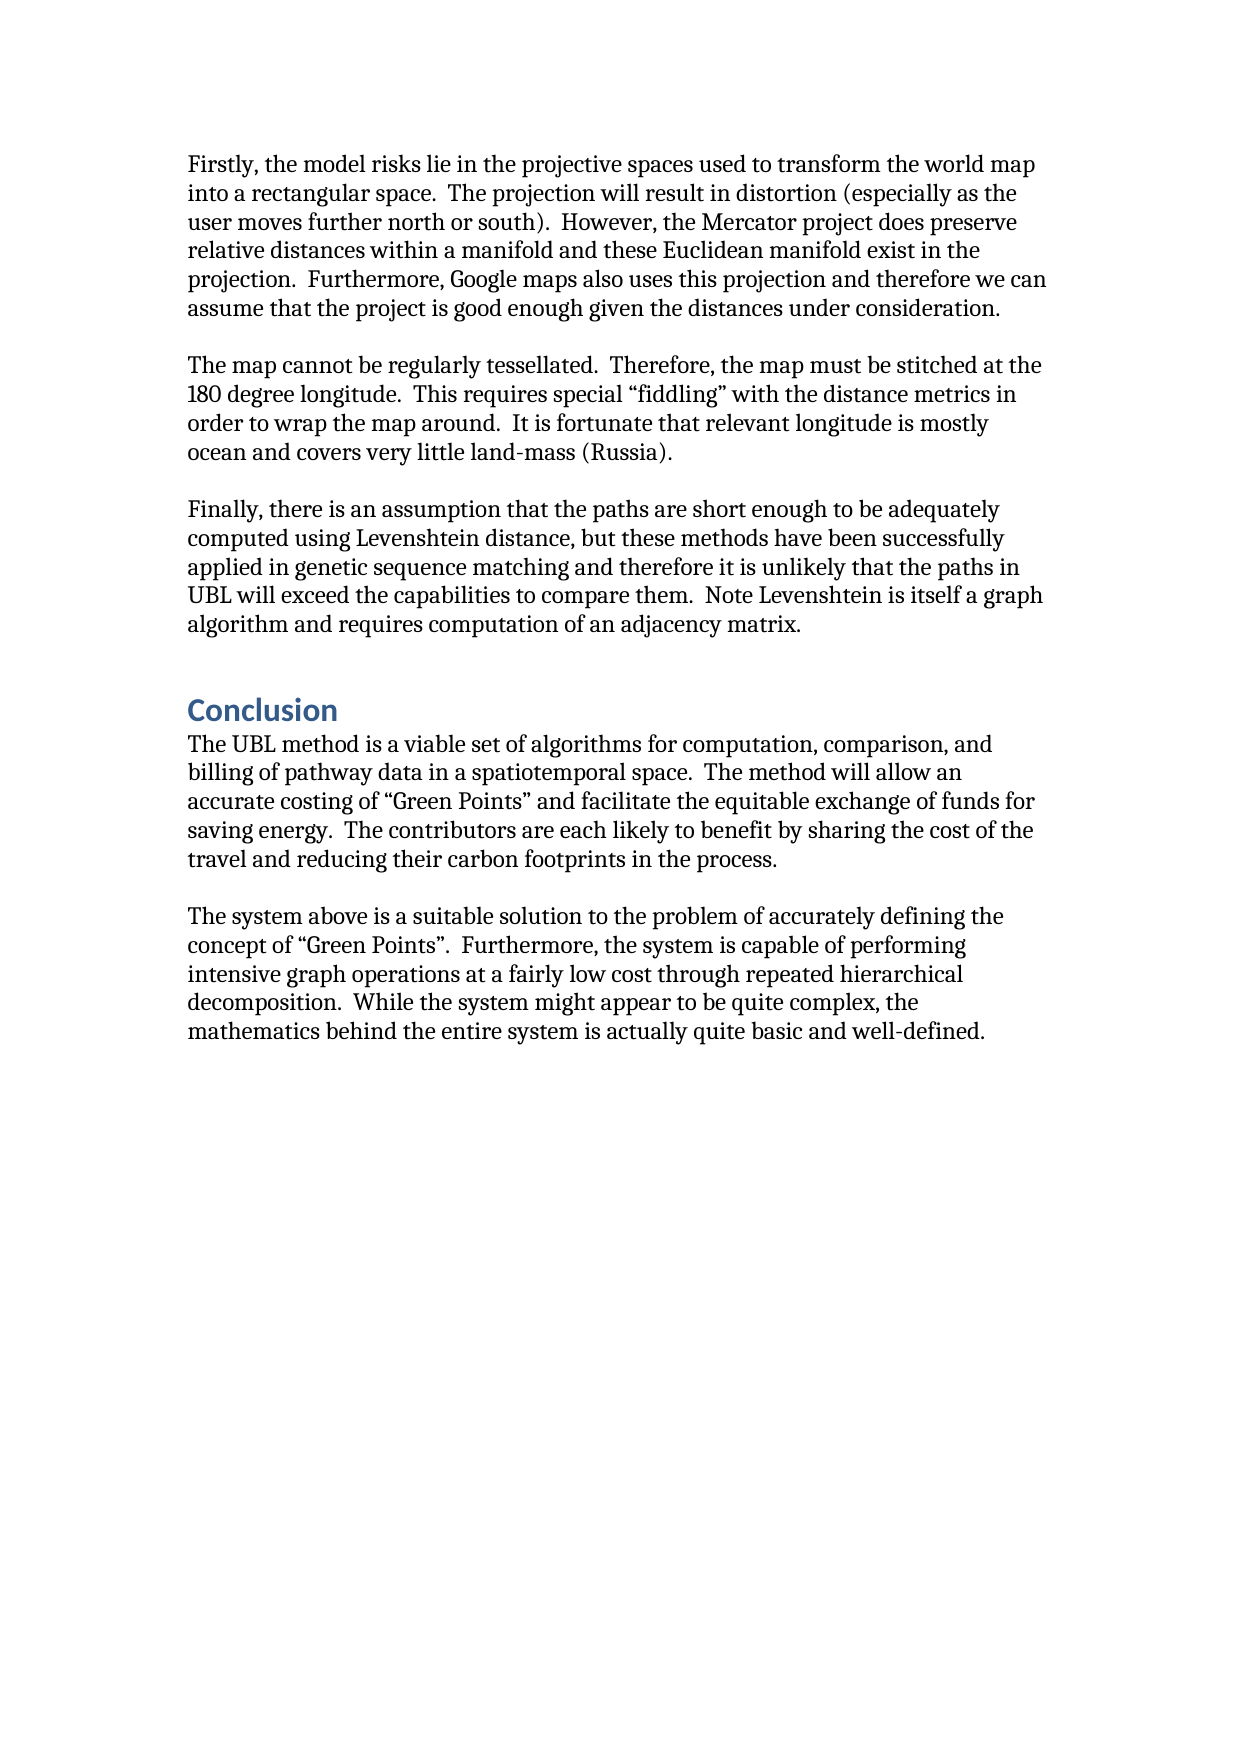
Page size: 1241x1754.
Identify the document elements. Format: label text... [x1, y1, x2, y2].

text The system above is a suitable solution to the problem of accurately defining the concept of “Green Points”. Furthermore, the system is capable of performing intensive graph operations at a fairly low cost through repeated hierarchical decomposition. While the system might appear to be quite complex, the mathematics behind the entire system is actually quite basic and well-defined. [187, 902, 1053, 1046]
text Finally, there is an assumption that the paths are short enough to be adequately computed using Levenshtein distance, but these methods have been successfully applied in genetic sequence matching and therefore it is unlikely that the paths in UBL will exceed the capabilities to compare them. Note Levenshtein is itself a graph algorithm and requires computation of an adjacency matrix. [187, 495, 1053, 639]
text Firstly, the model risks lie in the projective spaces used to transform the world map into a rectangular space. The projection will result in distortion (especially as the user moves further north or south). However, the Mercator project does preserve relative distances within a manifold and these Euclidean manifold exist in the projection. Furthermore, Google maps also uses this projection and therefore we can assume that the project is good enough given the distances under consideration. [187, 150, 1053, 322]
text The UBL method is a viable set of algorithms for computation, comparison, and billing of pathway data in a spatiotemporal space. The method will allow an accurate costing of “Green Points” and facilitate the equitable exchange of funds for saving energy. The contributors are each likely to benefit by sharing the cost of the travel and reducing their carbon footprints in the process. [187, 729, 1053, 873]
text The map cannot be regularly tessellated. Therefore, the map must be stitched at the 180 degree longitude. This requires special “fiddling” with the distance metrics in order to wrap the map around. It is fortunate that relevant longitude is mostly ocean and covers very little land-mass (Russia). [187, 351, 1053, 466]
subtitle Conclusion [187, 689, 1053, 729]
